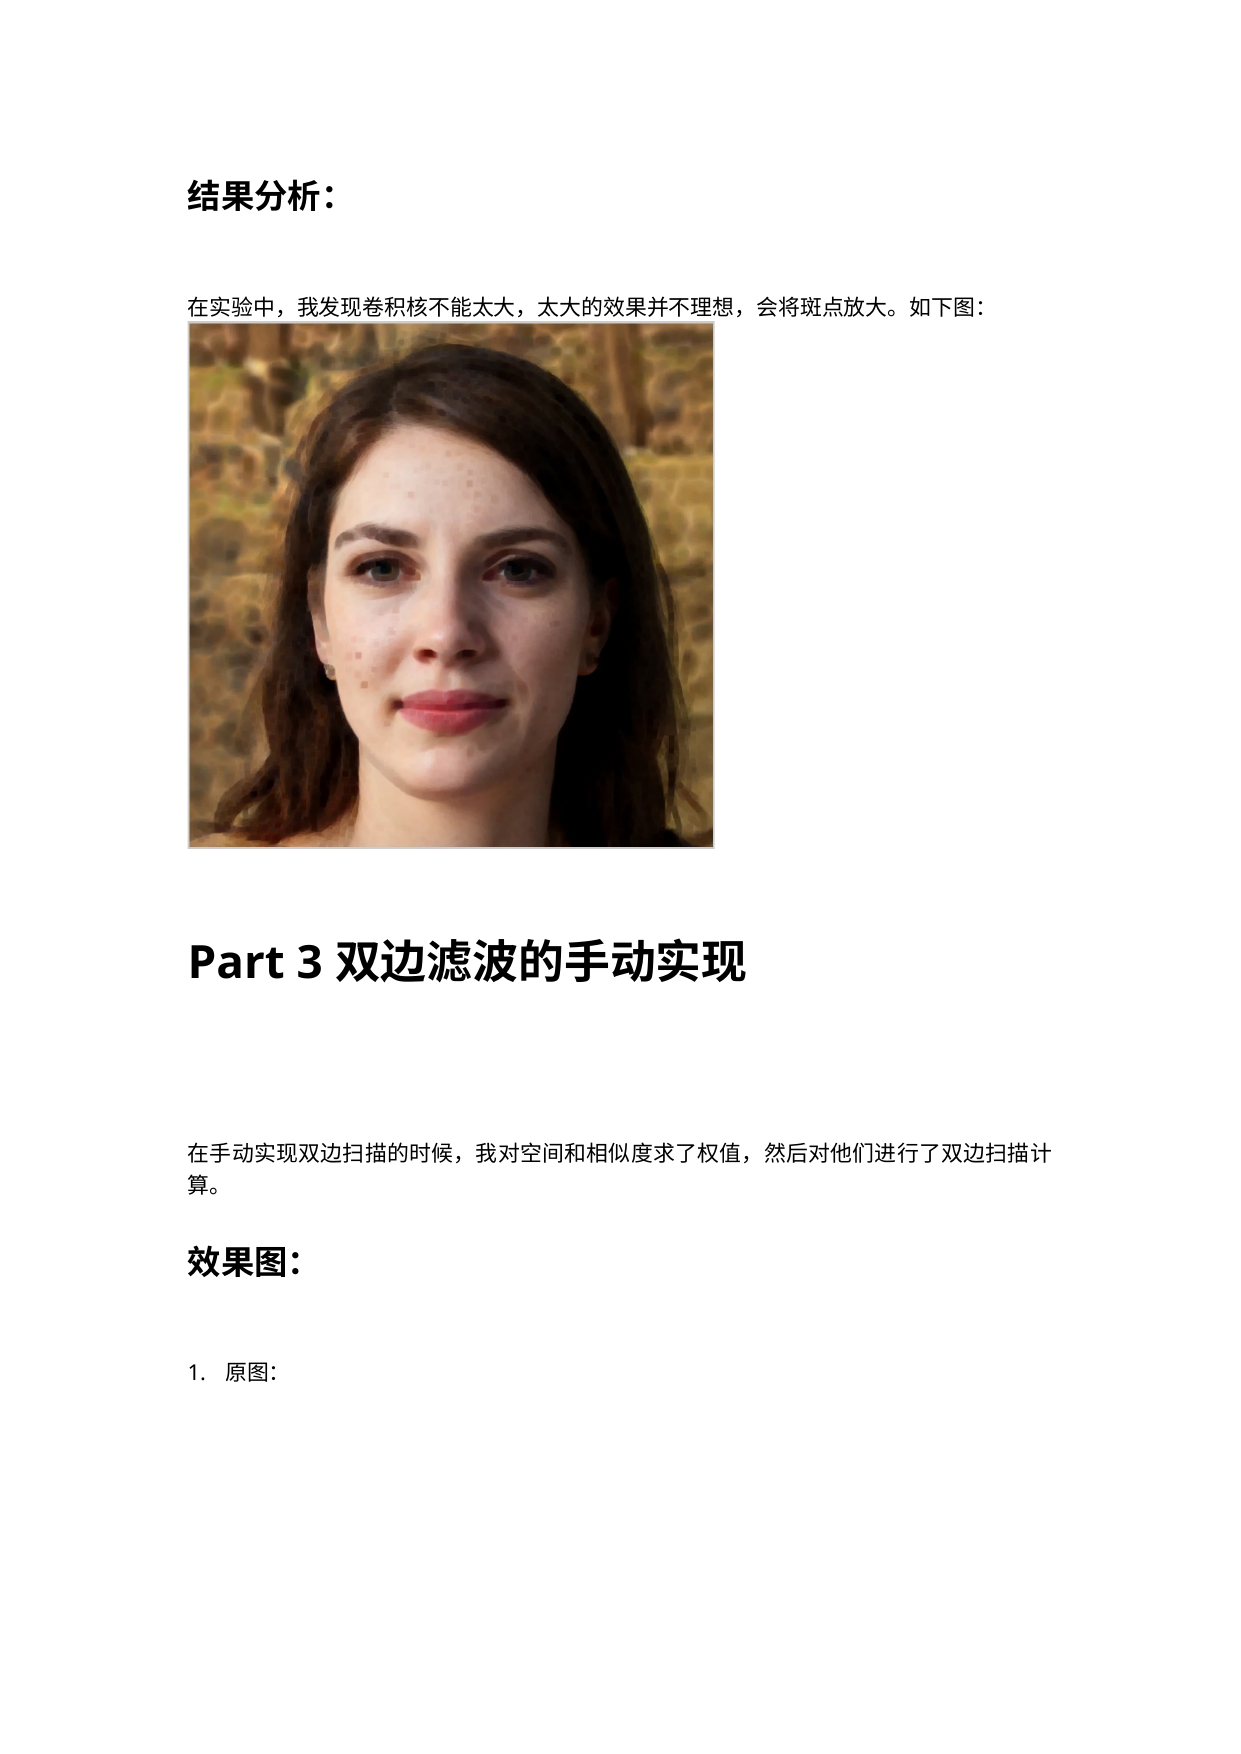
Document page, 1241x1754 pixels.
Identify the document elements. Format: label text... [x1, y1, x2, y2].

text 在实验中，我发现卷积核不能太大，太大的效果并不理想，会将斑点放大。如下图： [187, 289, 1053, 322]
text 在手动实现双边扫描的时候，我对空间和相似度求了权值，然后对他们进行了双边扫描计算。 [187, 1135, 1053, 1200]
picture [187, 321, 715, 849]
list 原图： [187, 1354, 1053, 1387]
subtitle 效果图： [187, 1227, 1053, 1292]
subtitle 结果分析： [187, 162, 1053, 227]
subtitle Part 3 双边滤波的手动实现 [187, 909, 1053, 1007]
